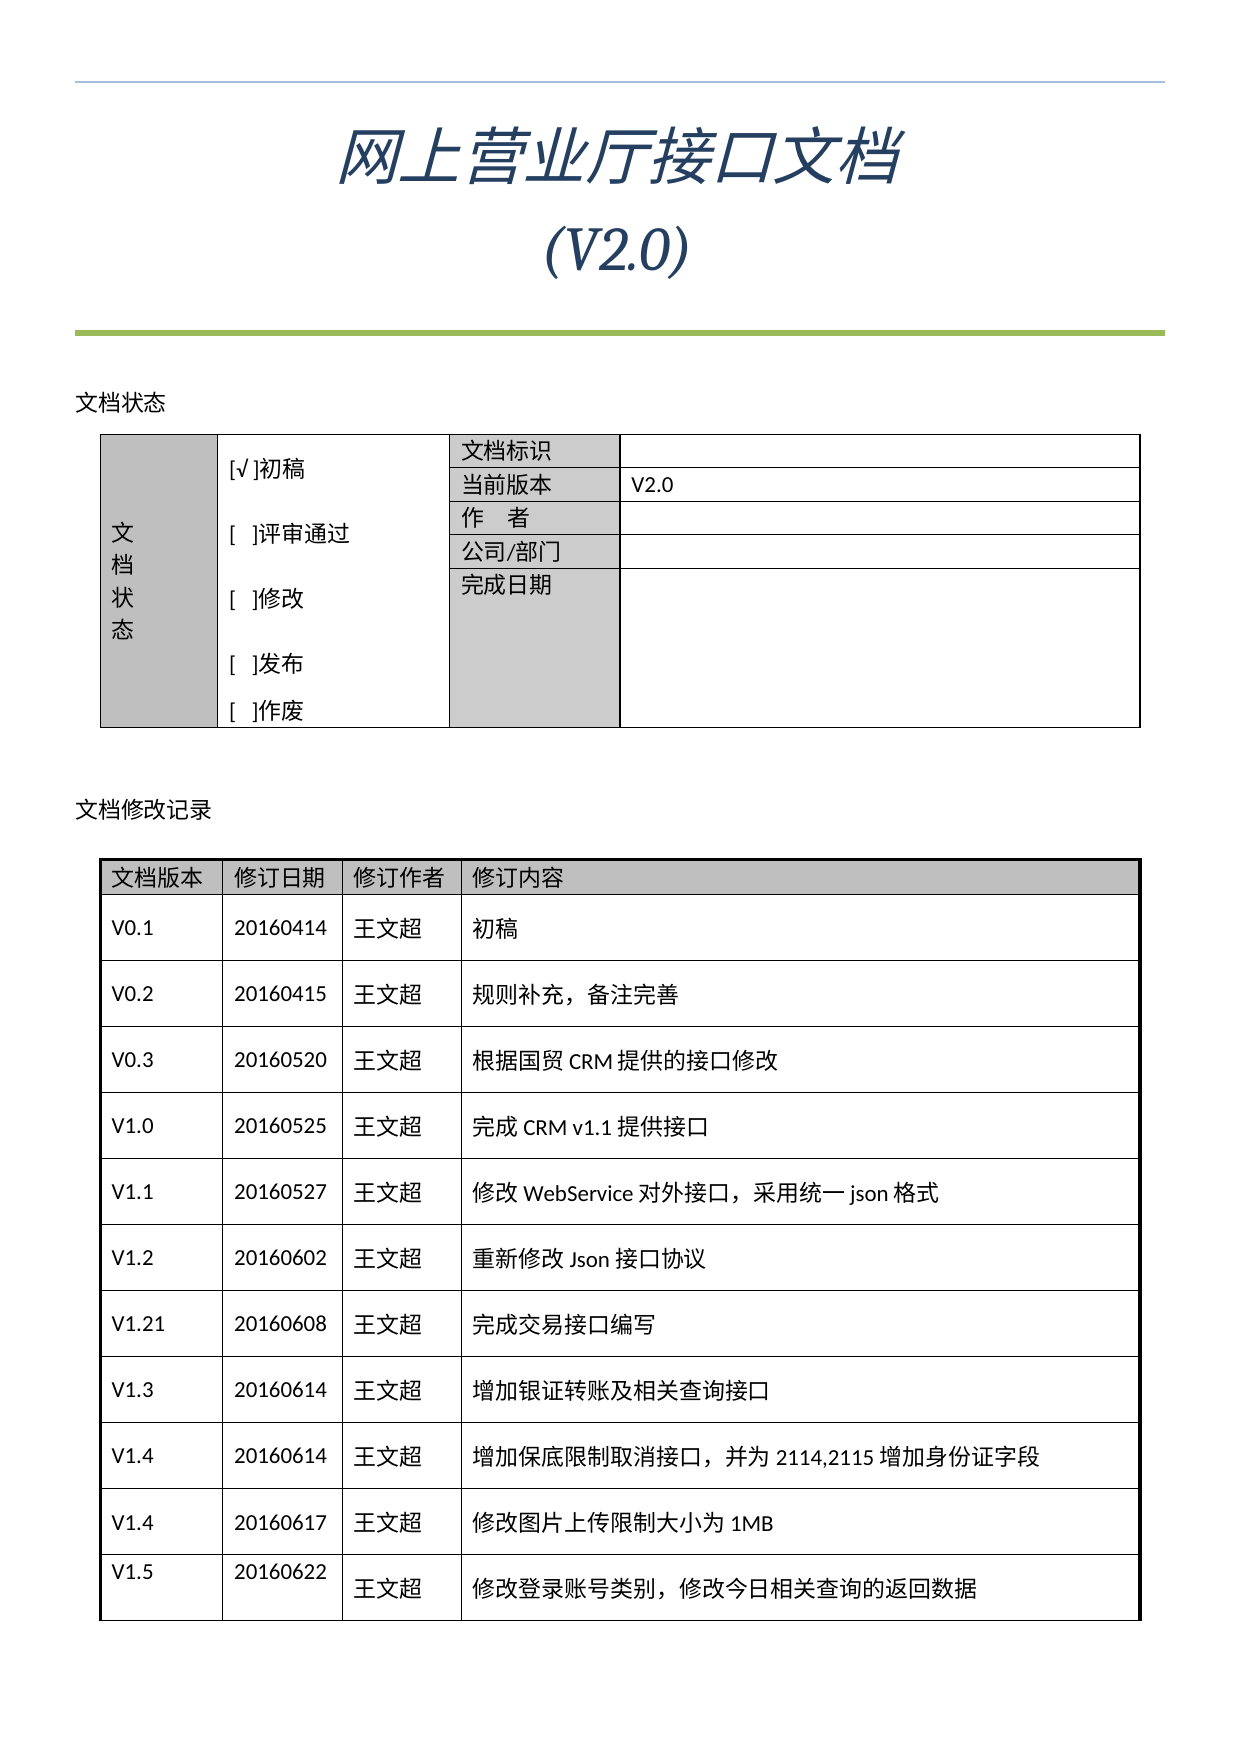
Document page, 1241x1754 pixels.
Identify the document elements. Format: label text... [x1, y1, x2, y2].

table_cell [621, 569, 1139, 727]
table_cell V0.3 [102, 1027, 222, 1092]
table_cell V2.0 [621, 468, 1139, 501]
table_cell 20160614 [223, 1357, 342, 1422]
table_cell V1.21 [102, 1291, 222, 1356]
table_header [621, 435, 1139, 467]
table_cell 规则补充，备注完善 [462, 961, 1138, 1026]
table_cell 王文超 [343, 1093, 461, 1158]
table_header 修订内容 [462, 861, 1138, 894]
table_header 文档版本 [102, 861, 222, 894]
table_cell 20160614 [223, 1423, 342, 1488]
table_cell V1.2 [102, 1225, 222, 1290]
text 文档修改记录 [75, 793, 1165, 826]
title (V2.0) [75, 178, 1165, 330]
table_cell 增加保底限制取消接口，并为 2114,2115 增加身份证字段 [462, 1423, 1138, 1488]
table_cell 公司/部门 [450, 535, 619, 568]
table_cell [621, 502, 1139, 534]
table_cell 20160525 [223, 1093, 342, 1158]
table_cell 重新修改 Json 接口协议 [462, 1225, 1138, 1290]
table_cell 王文超 [343, 1489, 461, 1554]
table_header 修订作者 [343, 861, 461, 894]
table_cell V0.1 [102, 895, 222, 960]
table_cell V1.5 [102, 1555, 222, 1620]
table_cell 完成交易接口编写 [462, 1291, 1138, 1356]
table_cell 完成日期 [450, 569, 619, 727]
table_header [√ ]初稿 [ ]评审通过 [ ]修改 [ ]发布 [ ]作废 [218, 435, 449, 727]
table_cell 根据国贸CRM提供的接口修改 [462, 1027, 1138, 1092]
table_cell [462, 1555, 1138, 1620]
table_cell 作 者 [450, 502, 619, 534]
table_cell 初稿 [462, 895, 1138, 960]
text 文档状态 [75, 369, 1165, 434]
table_cell 20160415 [223, 961, 342, 1026]
table_cell 20160608 [223, 1291, 342, 1356]
table_cell V1.3 [102, 1357, 222, 1422]
table_cell V0.2 [102, 961, 222, 1026]
table_cell 王文超 [343, 1225, 461, 1290]
table_cell 增加银证转账及相关查询接口 [462, 1357, 1138, 1422]
table_cell 20160527 [223, 1159, 342, 1224]
table_cell 20160520 [223, 1027, 342, 1092]
table_cell 20160622 [223, 1555, 342, 1620]
table_header 文 档 状 态 [101, 435, 217, 727]
table_cell V1.1 [102, 1159, 222, 1224]
table_cell 王文超 [343, 1027, 461, 1092]
table_cell 修改图片上传限制大小为 1MB [462, 1489, 1138, 1554]
table_cell 修改WebService 对外接口，采用统一 json 格式 [462, 1159, 1138, 1224]
table_cell 王文超 [343, 1555, 461, 1620]
table_cell 20160617 [223, 1489, 342, 1554]
table_cell 王文超 [343, 961, 461, 1026]
table_cell 20160602 [223, 1225, 342, 1290]
table_cell 王文超 [343, 895, 461, 960]
table_cell [621, 535, 1139, 568]
table_cell V1.4 [102, 1423, 222, 1488]
table_cell V1.0 [102, 1093, 222, 1158]
table_cell 20160414 [223, 895, 342, 960]
table_cell V1.4 [102, 1489, 222, 1554]
title 网上营业厅接口文档 [75, 83, 1165, 178]
table_cell 王文超 [343, 1423, 461, 1488]
table_cell 当前版本 [450, 468, 619, 501]
table_cell 完成CRM v1.1 提供接口 [462, 1093, 1138, 1158]
table_cell 王文超 [343, 1291, 461, 1356]
table_cell 王文超 [343, 1357, 461, 1422]
table_cell 王文超 [343, 1159, 461, 1224]
table_header 修订日期 [223, 861, 342, 894]
table_header 文档标识 [450, 435, 619, 467]
